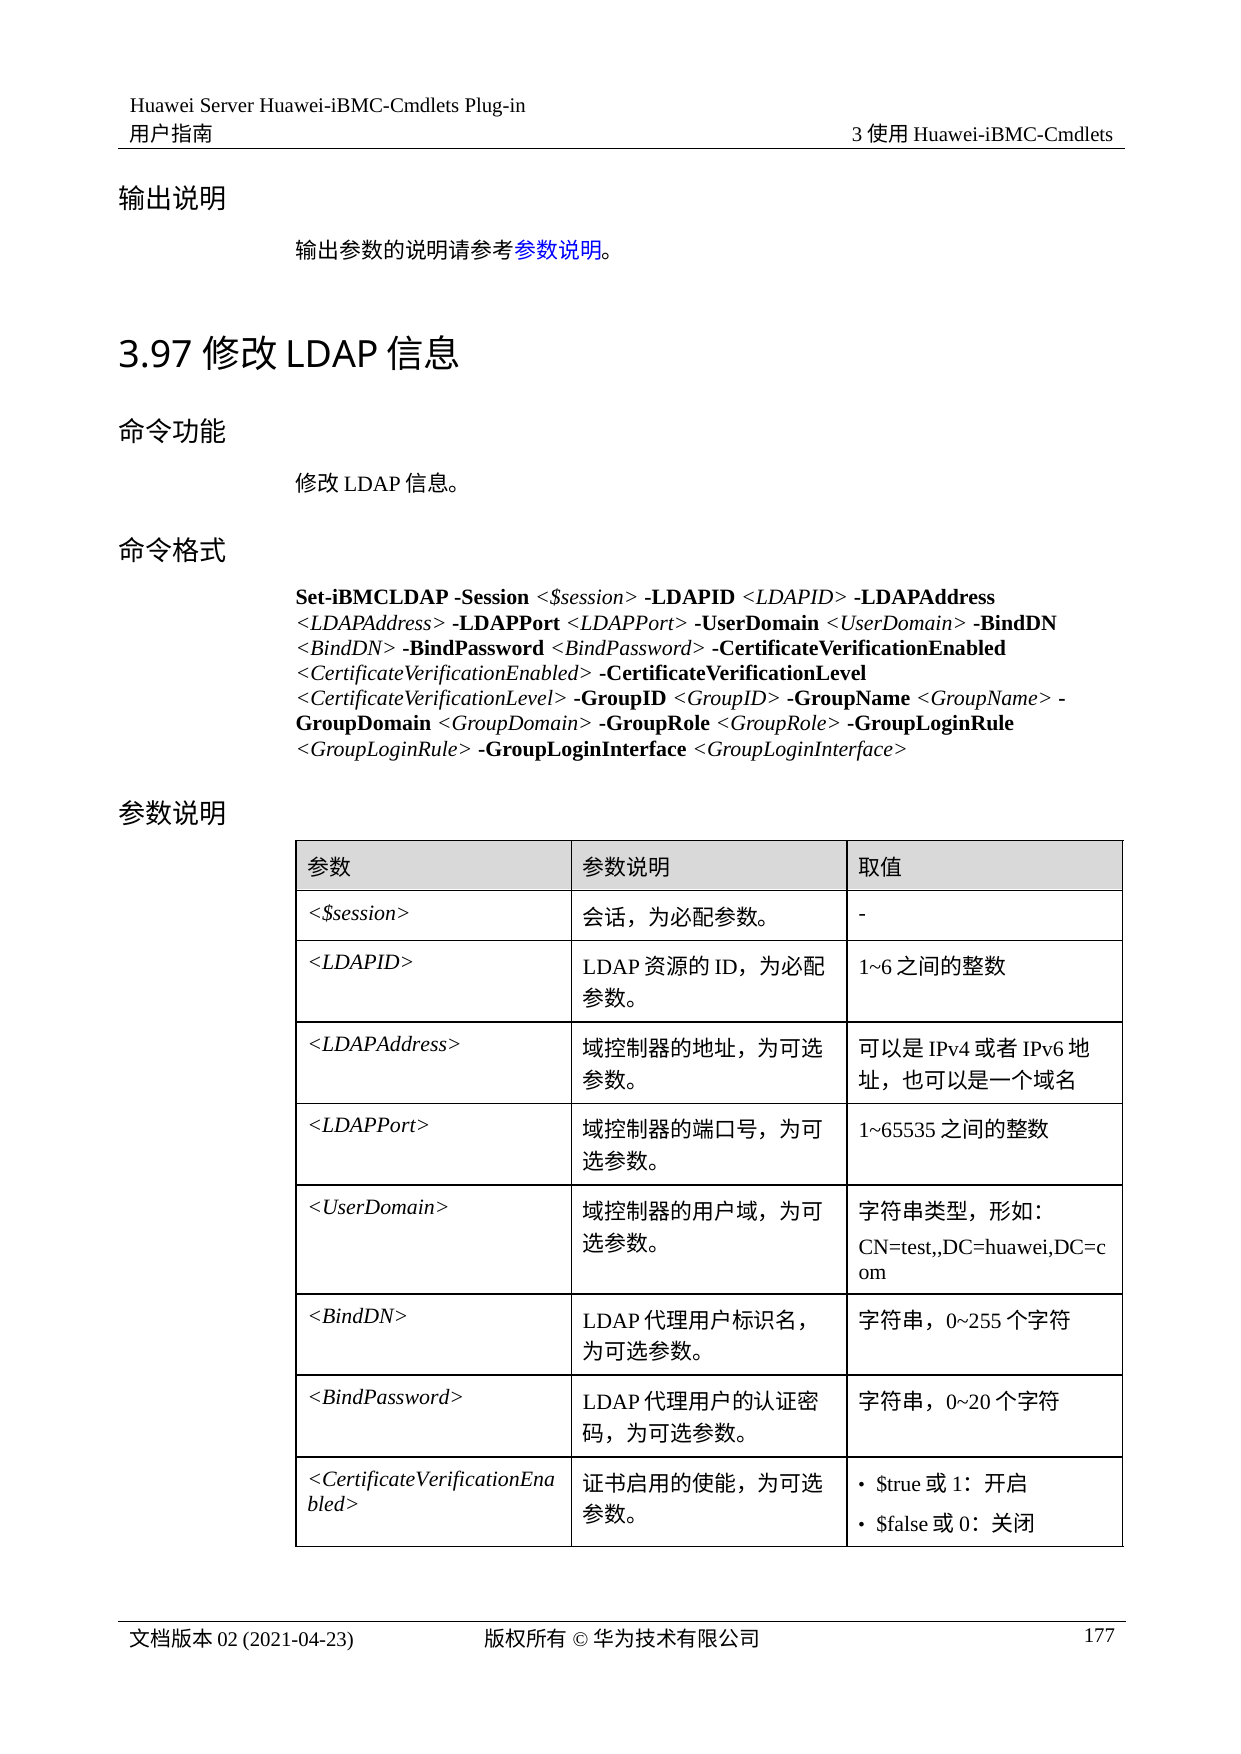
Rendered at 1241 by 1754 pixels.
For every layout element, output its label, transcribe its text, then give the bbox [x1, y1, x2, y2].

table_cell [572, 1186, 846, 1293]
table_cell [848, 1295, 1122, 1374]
text 输出说明 [118, 177, 1122, 216]
subtitle 修改LDAP信息 [118, 327, 1122, 378]
text 命令格式 [118, 528, 1122, 568]
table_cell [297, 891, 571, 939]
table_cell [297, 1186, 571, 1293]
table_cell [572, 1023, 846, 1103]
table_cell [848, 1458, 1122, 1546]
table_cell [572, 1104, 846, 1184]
text 修改LDAP信息。 [295, 466, 1122, 497]
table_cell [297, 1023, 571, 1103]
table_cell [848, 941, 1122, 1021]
text Set-iBMCLDAP -Session <$session> -LDAPID <LDAPID> -LDAPAddress <LDAPAddress> -LDAPPort <LDAPPort> -UserDomain <UserDomain> -BindDN <BindDN> -BindPassword <BindPassword> -CertificateVerificationEnabled <CertificateVerificationEnabled> -CertificateVerificationLevel <CertificateVerificationLevel> -GroupID <GroupID> -GroupName <GroupName> -GroupDomain <GroupDomain> -GroupRole <GroupRole> -GroupLoginRule <GroupLoginRule> -GroupLoginInterface <GroupLoginInterface> [295, 584, 1122, 761]
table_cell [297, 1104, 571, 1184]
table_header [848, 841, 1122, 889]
text 输出参数的说明请参考参数说明。 [295, 233, 1122, 265]
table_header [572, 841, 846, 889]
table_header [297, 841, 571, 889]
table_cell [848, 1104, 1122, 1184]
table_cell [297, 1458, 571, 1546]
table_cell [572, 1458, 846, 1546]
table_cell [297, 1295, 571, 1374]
text 参数说明 [118, 792, 1122, 831]
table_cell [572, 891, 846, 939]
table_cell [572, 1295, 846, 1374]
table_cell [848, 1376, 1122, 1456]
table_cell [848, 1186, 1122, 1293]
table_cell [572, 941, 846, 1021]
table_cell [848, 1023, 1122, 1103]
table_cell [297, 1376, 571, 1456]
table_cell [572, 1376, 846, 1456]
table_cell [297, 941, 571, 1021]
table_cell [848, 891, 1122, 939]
text 命令功能 [118, 409, 1122, 449]
